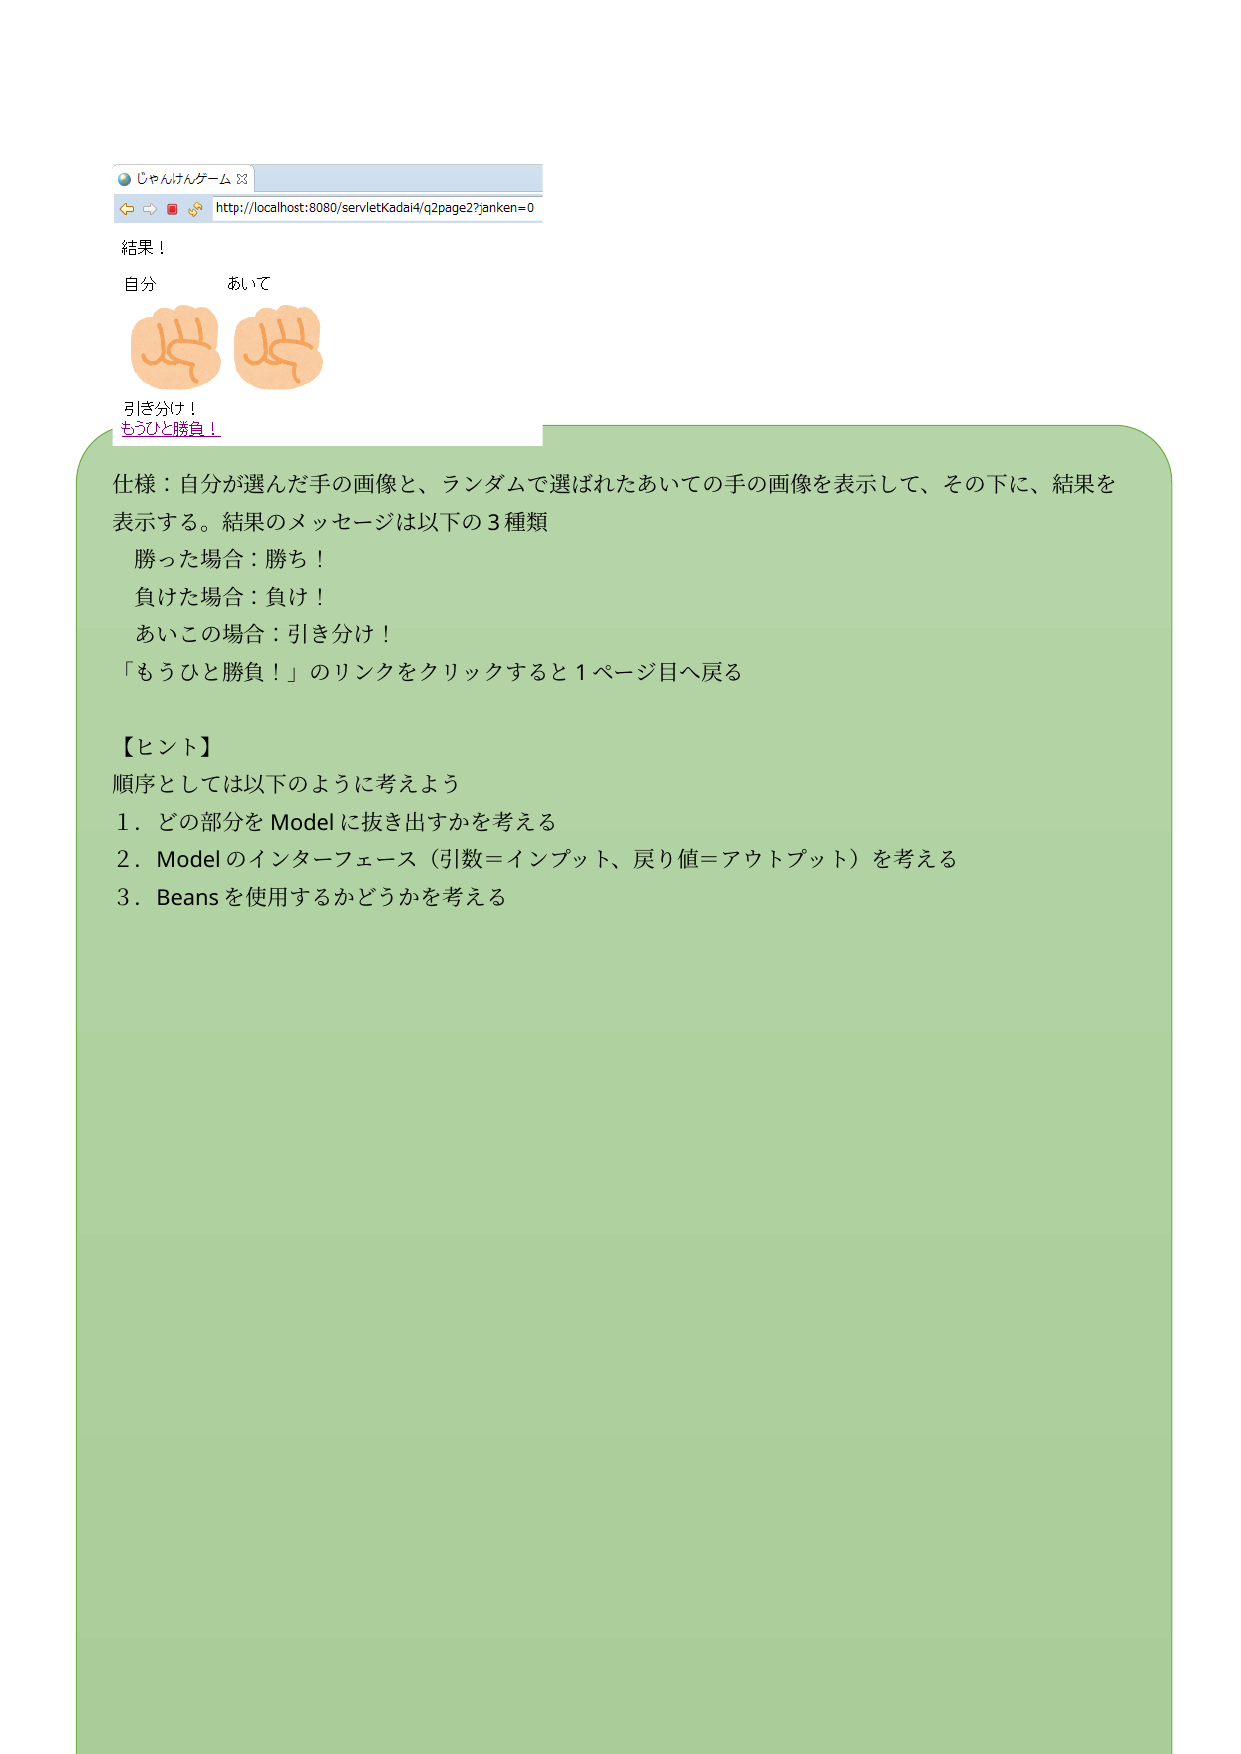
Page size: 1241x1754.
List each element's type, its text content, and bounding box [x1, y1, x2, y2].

text 仕様：自分が選んだ手の画像と、ランダムで選ばれたあいての手の画像を表示して、その下に、結果を表示する。結果のメッセージは以下の3種類 [112, 464, 1128, 539]
text 負けた場合：負け！ [112, 577, 1128, 614]
text １．どの部分をModelに抜き出すかを考える [112, 802, 1128, 839]
text 「もうひと勝負！」のリンクをクリックすると1ページ目へ戻る [112, 652, 1128, 689]
text 勝った場合：勝ち！ [112, 539, 1128, 577]
text ３．Beansを使用するかどうかを考える [112, 877, 1128, 914]
text 順序としては以下のように考えよう [112, 764, 1128, 802]
text あいこの場合：引き分け！ [112, 614, 1128, 652]
text ２．Modelのインターフェース（引数＝インプット、戻り値＝アウトプット）を考える [112, 839, 1128, 877]
text 【ヒント】 [112, 727, 1128, 764]
picture [112, 164, 543, 446]
